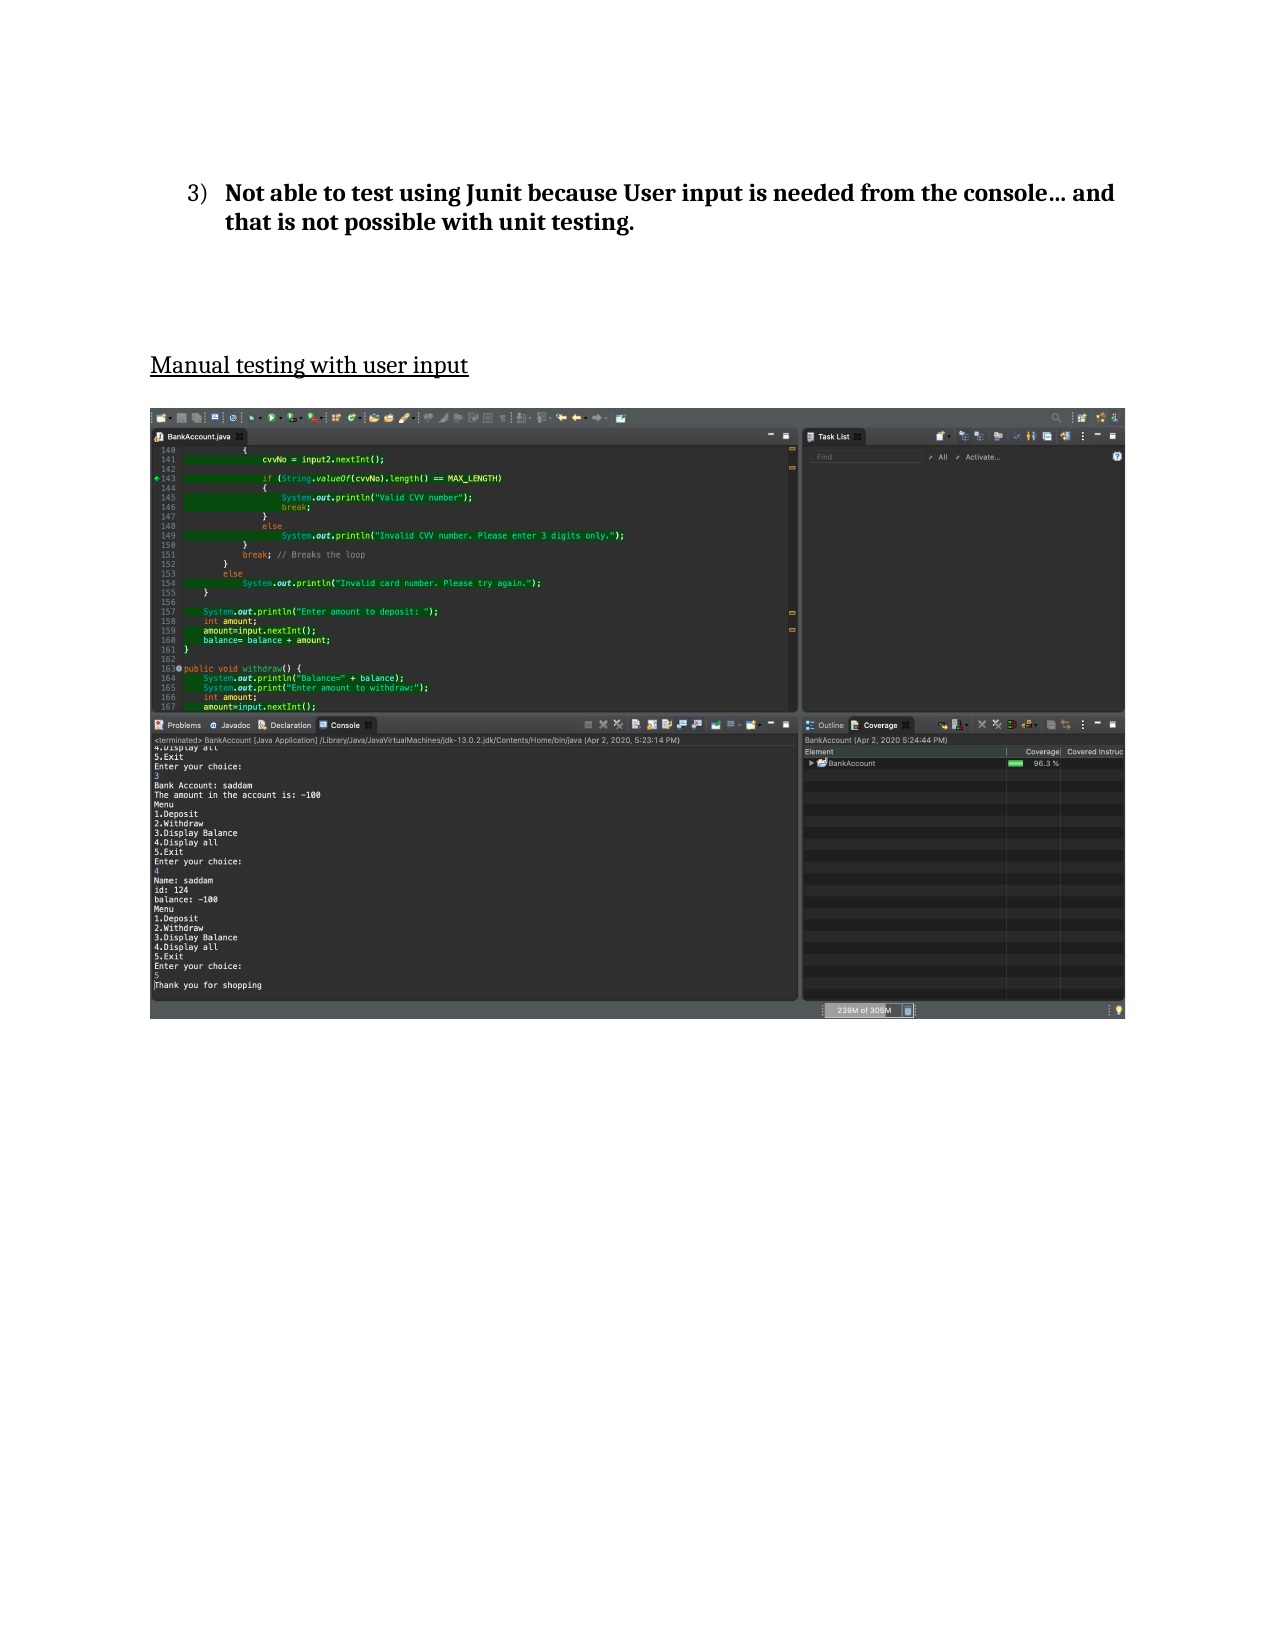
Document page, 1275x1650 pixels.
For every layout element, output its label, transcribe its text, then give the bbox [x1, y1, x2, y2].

list Not able to test using Junit because User input is needed from the console… and that is not possible with unit testing. [187, 179, 1125, 236]
picture [150, 408, 1125, 1019]
text Manual testing with user input [150, 351, 1125, 380]
